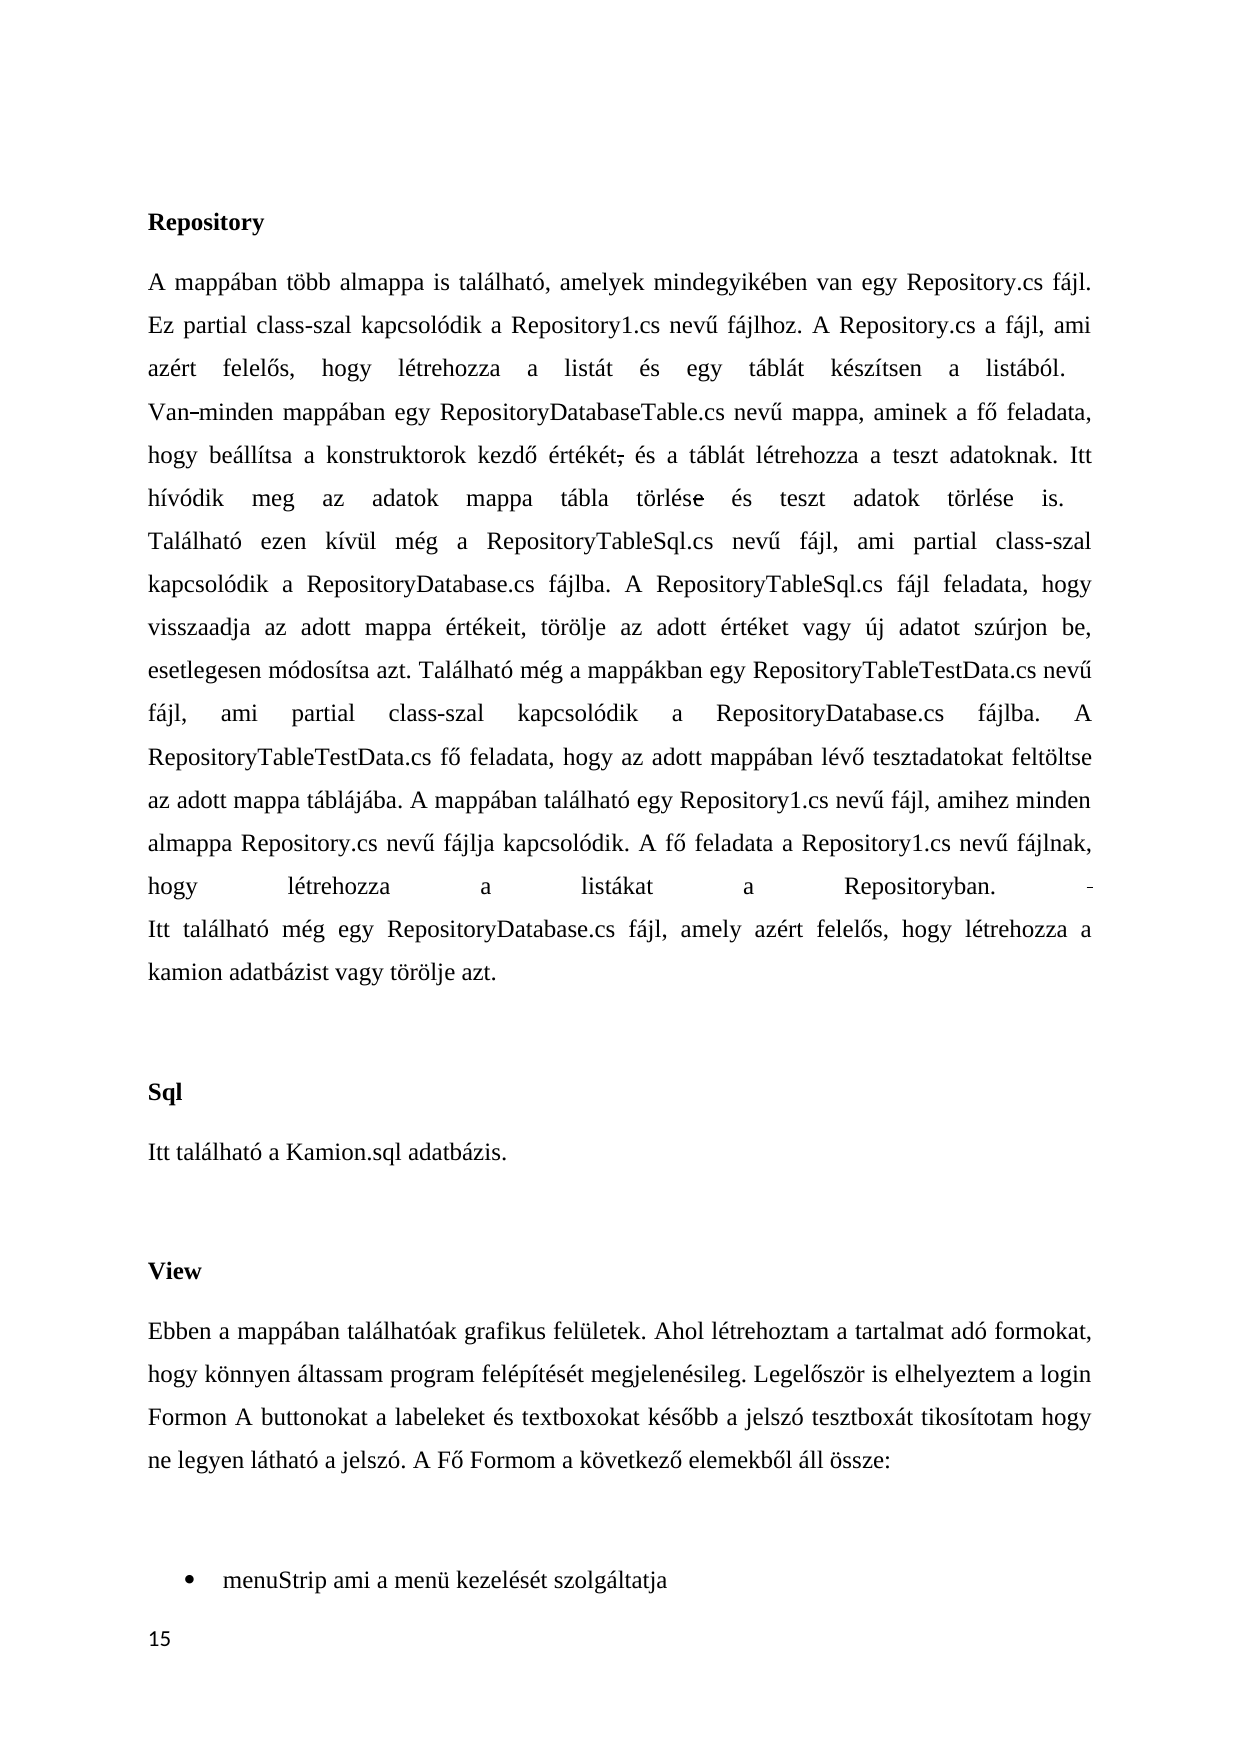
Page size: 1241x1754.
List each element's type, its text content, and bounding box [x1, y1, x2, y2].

text Ebben a mappában találhatóak grafikus felületek. Ahol létrehoztam a tartalmat adó formokat, hogy könnyen áltassam program felépítését megjelenésileg. Legelőször is elhelyeztem a login Formon A buttonokat a labeleket és textboxokat később a jelszó tesztboxát tikosítotam hogy ne legyen látható a jelszó. A Fő Formom a következő elemekből áll össze: [148, 1316, 1093, 1474]
text Sql [148, 1077, 1093, 1106]
text Itt található a Kamion.sql adatbázis. [148, 1137, 1093, 1165]
text A mappában több almappa is található, amelyek mindegyikében van egy Repository.cs fájl. Ez partial class-szal kapcsolódik a Repository1.cs nevű fájlhoz. A Repository.cs a fájl, ami azért felelős, hogy létrehozza a listát és egy táblát készítsen a listából. Van minden mappában egy RepositoryDatabaseTable.cs nevű mappa, aminek a fő feladata, hogy beállítsa a konstruktorok kezdő értékét, és a táblát létrehozza a teszt adatoknak. Itt hívódik meg az adatok mappa tábla törlése és teszt adatok törlése is. Található ezen kívül még a RepositoryTableSql.cs nevű fájl, ami partial class-szal kapcsolódik a RepositoryDatabase.cs fájlba. A RepositoryTableSql.cs fájl feladata, hogy visszaadja az adott mappa értékeit, törölje az adott értéket vagy új adatot szúrjon be, esetlegesen módosítsa azt. Található még a mappákban egy RepositoryTableTestData.cs nevű fájl, ami partial class-szal kapcsolódik a RepositoryDatabase.cs fájlba. A RepositoryTableTestData.cs fő feladata, hogy az adott mappában lévő tesztadatokat feltöltse az adott mappa táblájába. A mappában található egy Repository1.cs nevű fájl, amihez minden almappa Repository.cs nevű fájlja kapcsolódik. A fő feladata a Repository1.cs nevű fájlnak, hogy létrehozza a listákat a Repositoryban. Itt található még egy RepositoryDatabase.cs fájl, amely azért felelős, hogy létrehozza a kamion adatbázist vagy törölje azt. [148, 267, 1093, 986]
text Repository [148, 207, 1093, 236]
text View [148, 1256, 1093, 1285]
list menuStrip ami a menü kezelését szolgáltatja [185, 1565, 1093, 1594]
